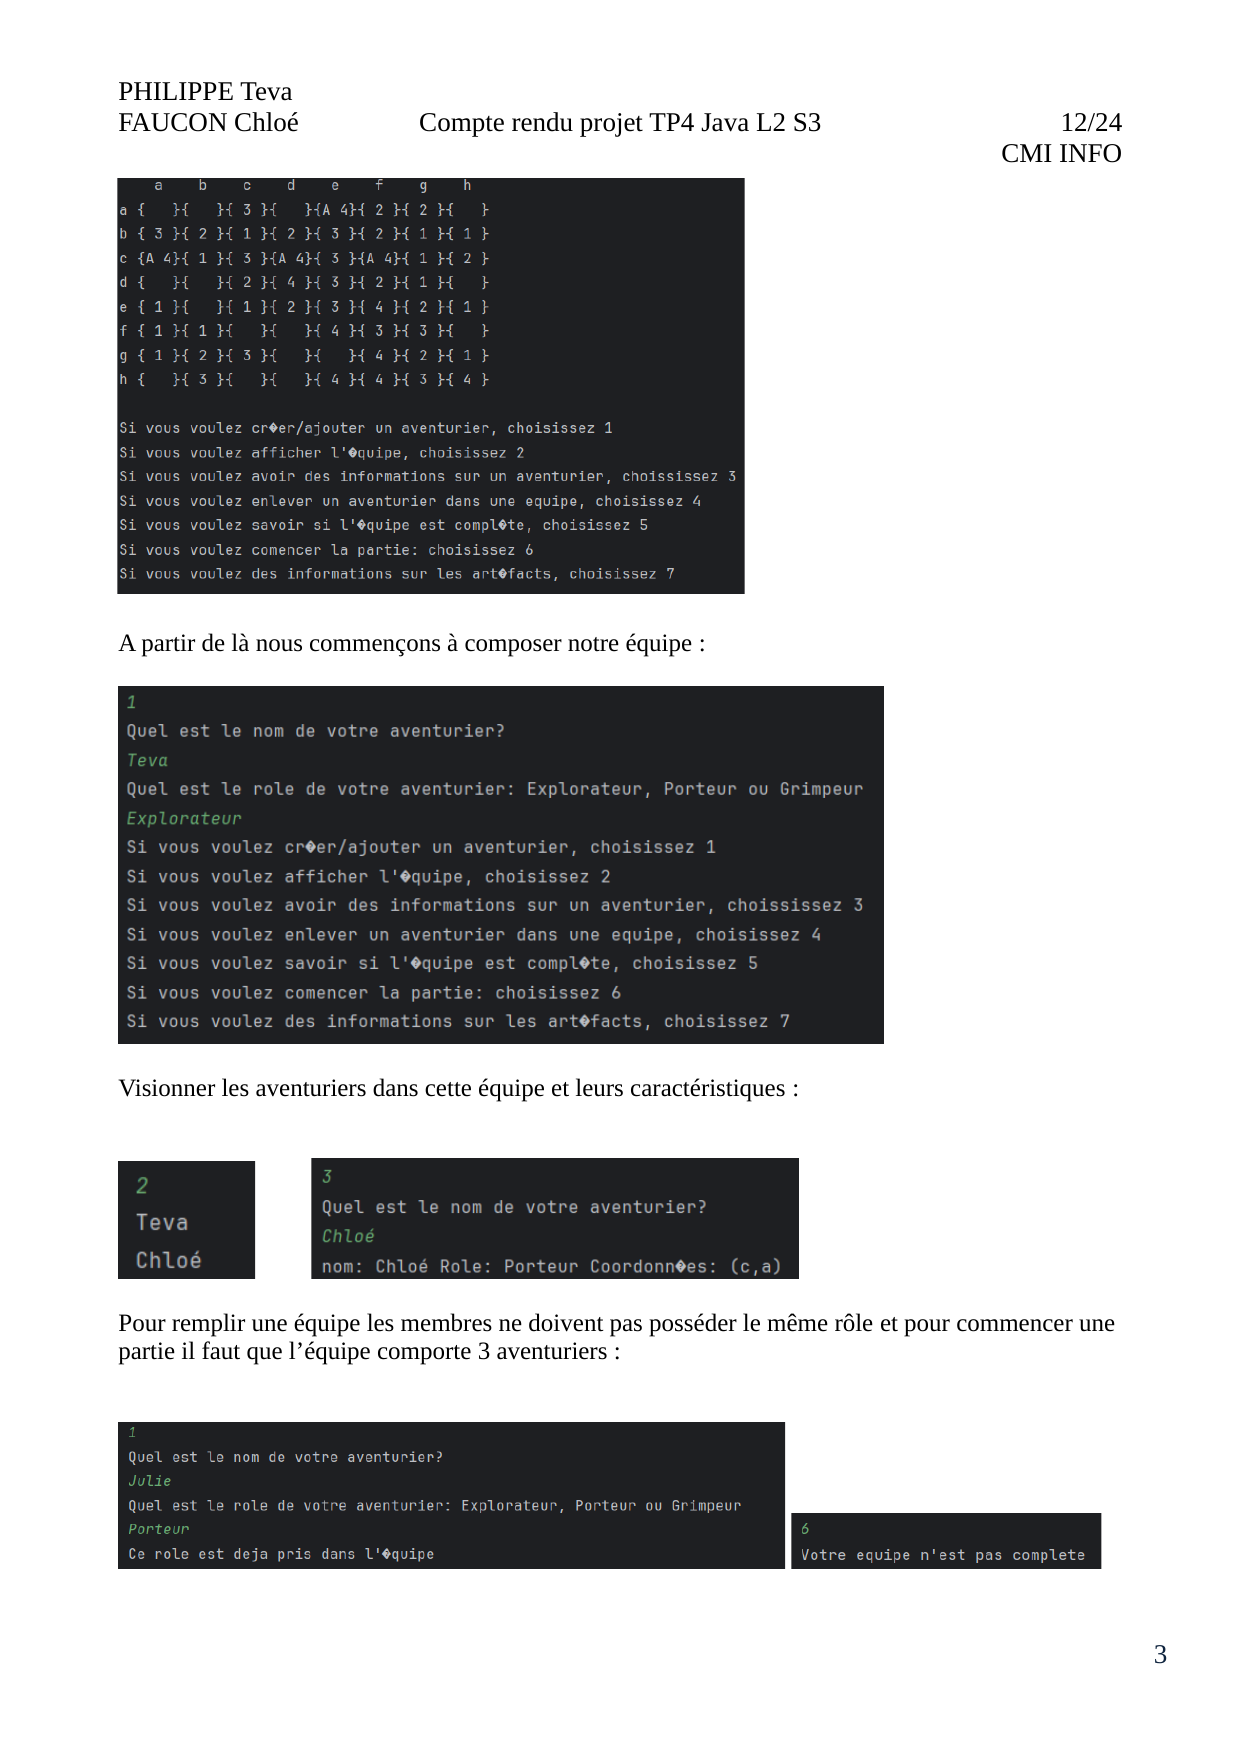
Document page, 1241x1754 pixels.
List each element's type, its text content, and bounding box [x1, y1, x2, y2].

picture [791, 1513, 1102, 1569]
picture [118, 1422, 786, 1569]
text Visionner les aventuriers dans cette équipe et leurs caractéristiques : [118, 1073, 1122, 1101]
text A partir de là nous commençons à composer notre équipe : [118, 628, 1122, 657]
picture [118, 1161, 256, 1279]
picture [118, 686, 884, 1044]
picture [117, 178, 745, 594]
picture [311, 1158, 799, 1279]
text Pour remplir une équipe les membres ne doivent pas posséder le même rôle et pour commencer une partie il faut que l’équipe comporte 3 aventuriers : [118, 1308, 1122, 1365]
